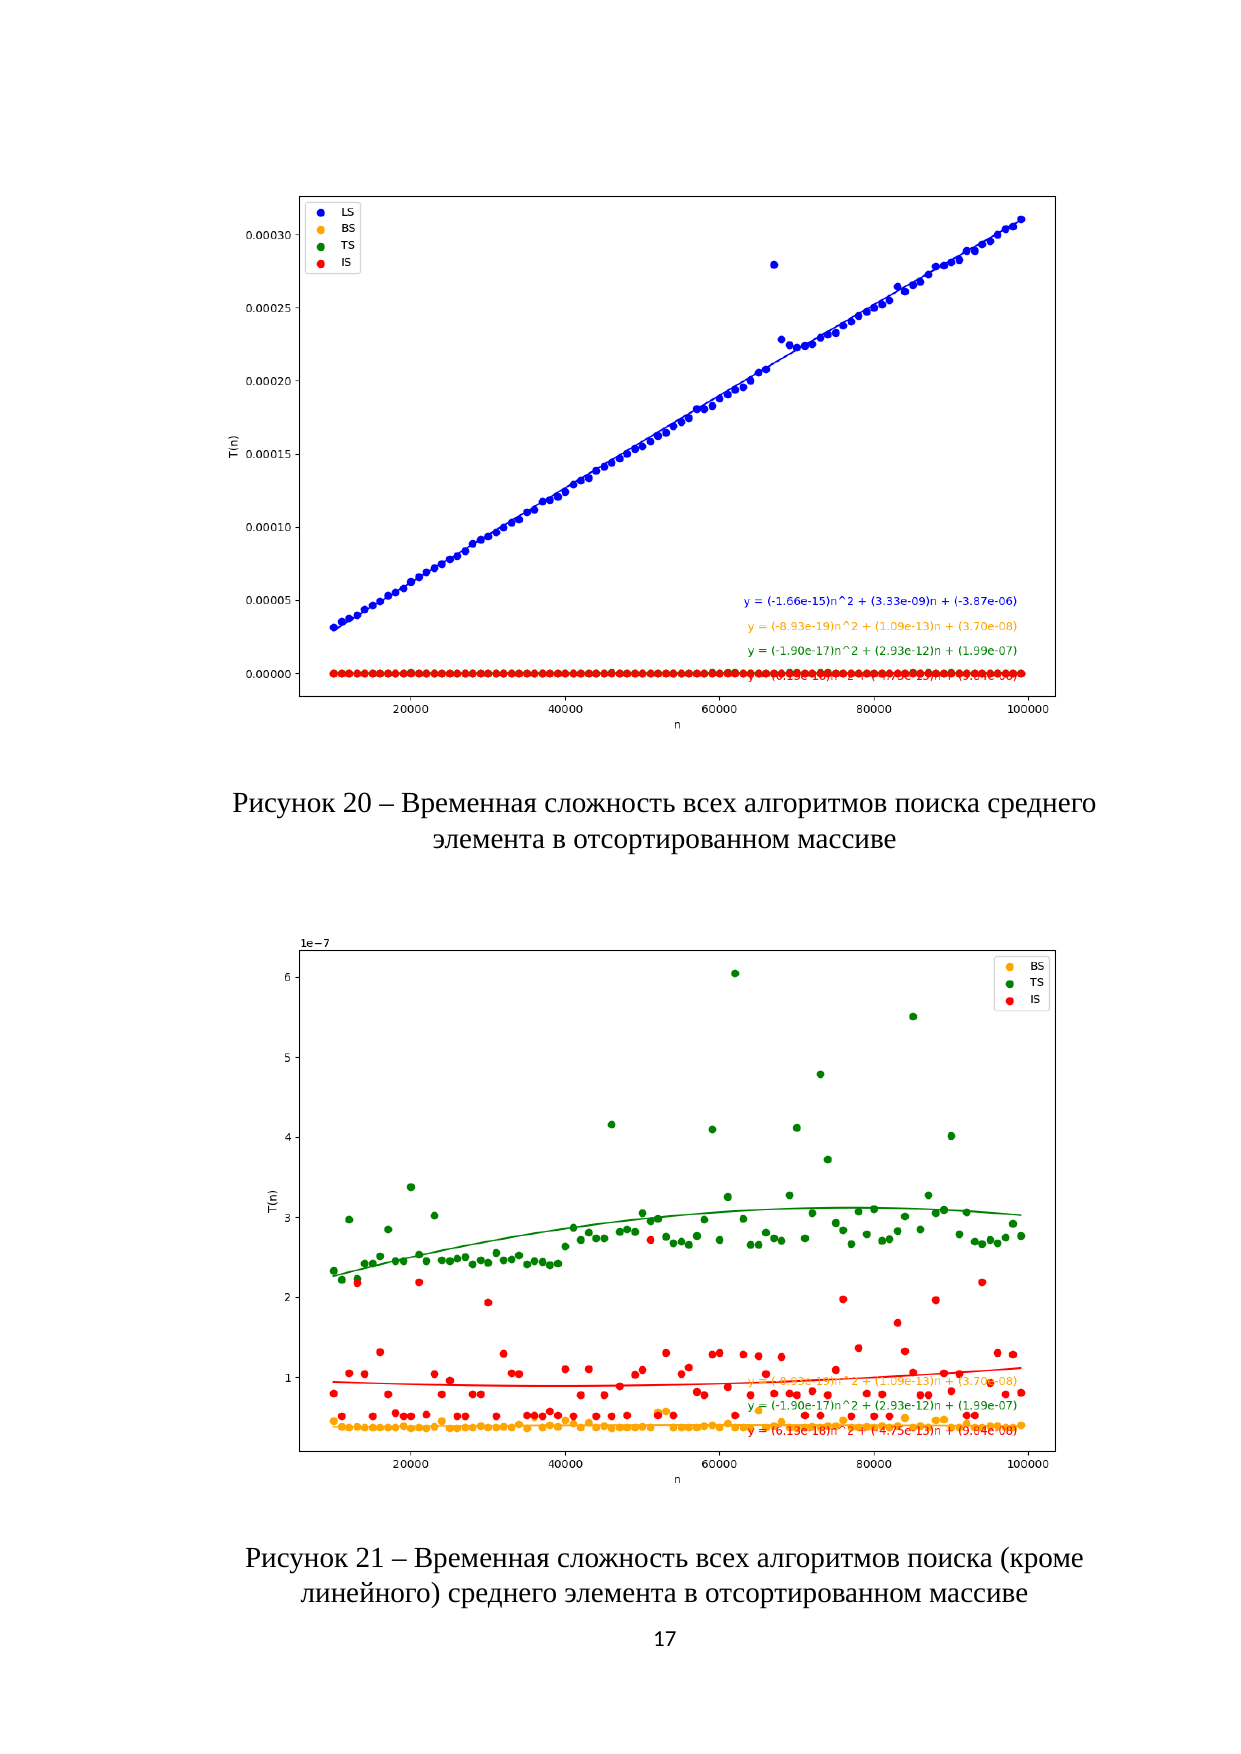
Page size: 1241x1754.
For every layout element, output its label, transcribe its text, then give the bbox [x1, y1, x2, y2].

picture [177, 118, 1152, 767]
picture [177, 872, 1152, 1522]
text Рисунок 20 – Временная сложность всех алгоритмов поиска среднего элемента в отсортированном массиве [177, 785, 1152, 854]
text Рисунок 21 – Временная сложность всех алгоритмов поиска (кроме линейного) среднего элемента в отсортированном массиве [177, 1540, 1152, 1609]
